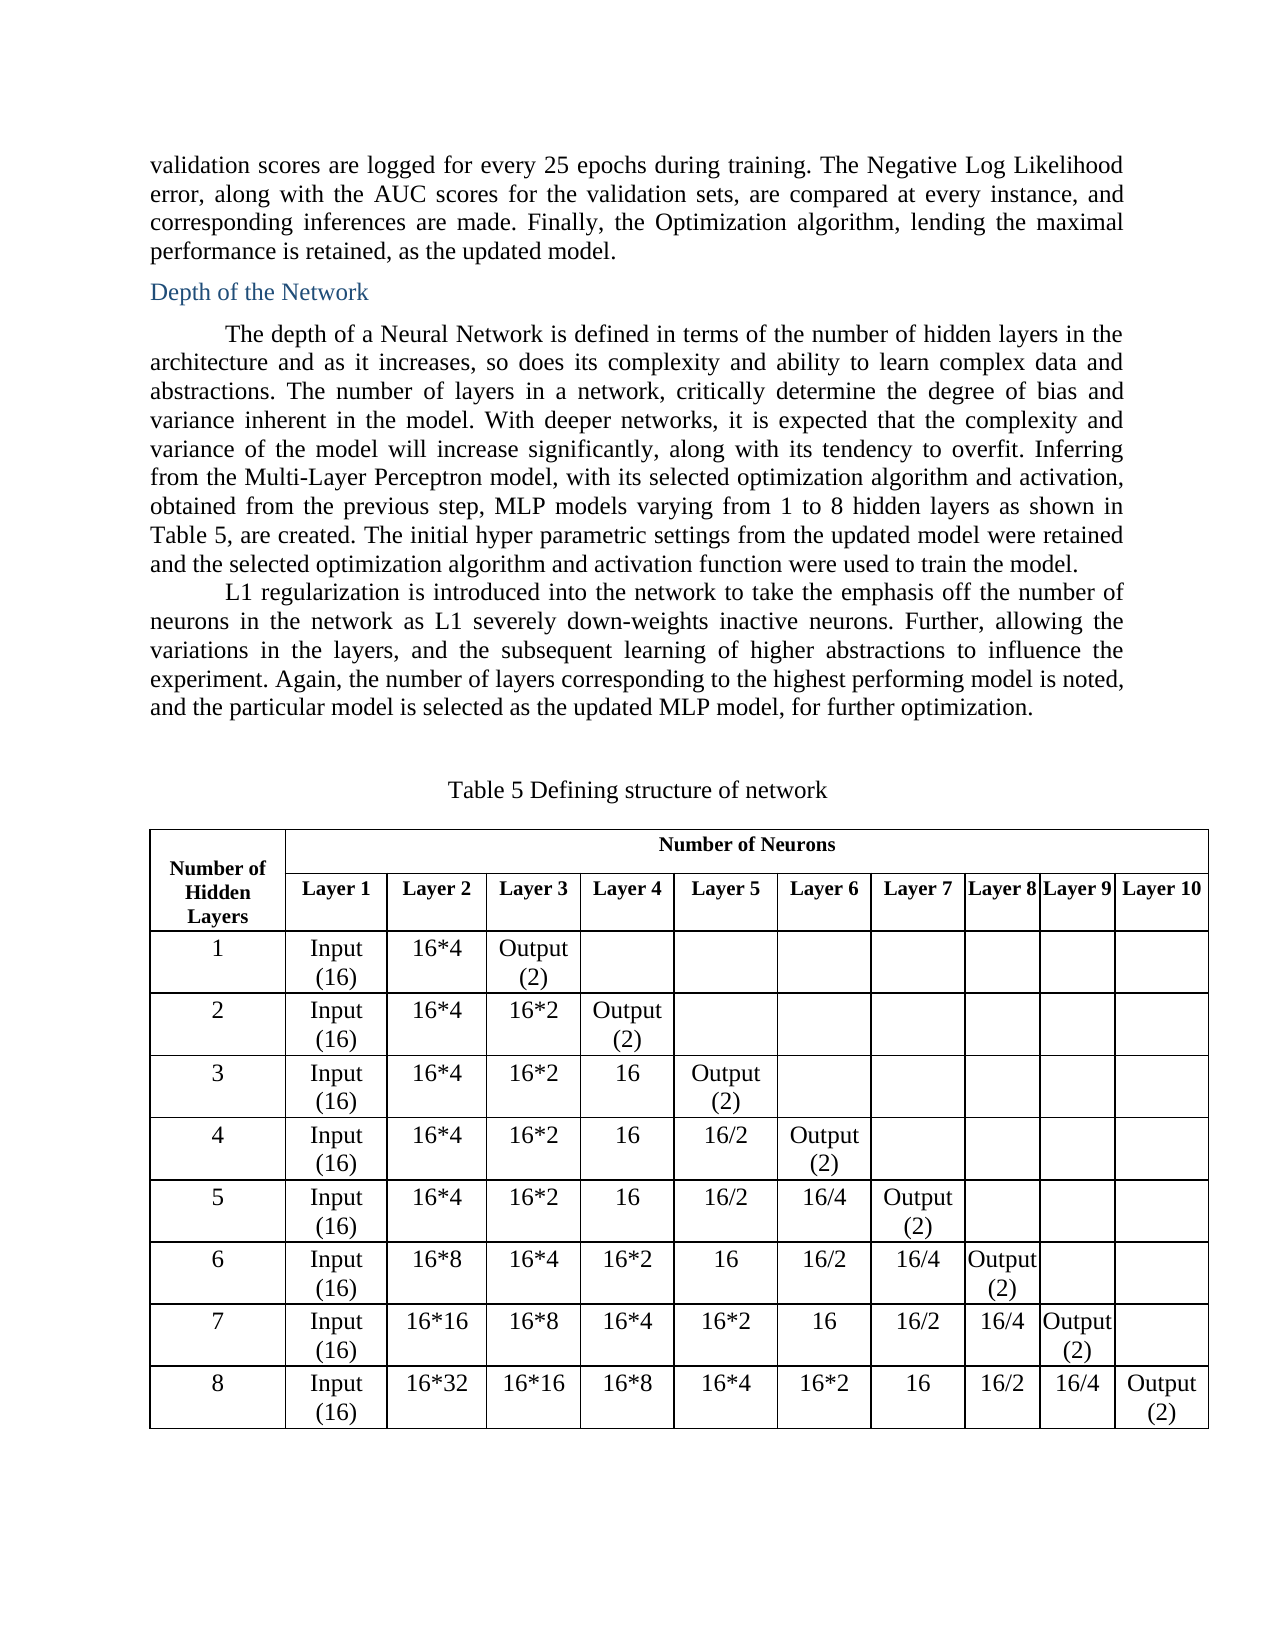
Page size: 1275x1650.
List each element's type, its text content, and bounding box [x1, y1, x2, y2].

table_cell 16*4 [675, 1367, 777, 1428]
table_cell [1116, 1056, 1208, 1117]
table_cell Output (2) [872, 1181, 964, 1241]
table_cell 16*16 [388, 1305, 486, 1365]
table_cell Input (16) [286, 1305, 386, 1365]
table_cell Output (2) [1041, 1305, 1114, 1365]
table_cell [1041, 1118, 1114, 1179]
table_cell [1041, 994, 1114, 1054]
table_cell [778, 994, 870, 1054]
table_cell 16*4 [388, 932, 486, 992]
table_cell [675, 932, 777, 992]
table_cell Input (16) [286, 1367, 386, 1428]
table_cell 16/4 [872, 1243, 964, 1303]
table_cell 2 [151, 994, 285, 1054]
table_cell Output (2) [581, 994, 673, 1054]
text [150, 150, 1125, 265]
table_cell [872, 994, 964, 1054]
table_cell 16*2 [675, 1305, 777, 1365]
table_cell Layer 5 [675, 874, 777, 930]
table_cell Layer 9 [1041, 874, 1114, 930]
table_cell 16/2 [872, 1305, 964, 1365]
table_cell [966, 1056, 1039, 1117]
table_cell Layer 6 [778, 874, 870, 930]
table_cell 16*4 [388, 1118, 486, 1179]
table_cell Layer 7 [872, 874, 964, 930]
table_cell 16*8 [487, 1305, 580, 1365]
table_cell Layer 1 [286, 874, 386, 930]
table_cell 16 [675, 1243, 777, 1303]
table_cell [1041, 1181, 1114, 1241]
table_cell [1116, 1181, 1208, 1241]
table_cell 16*4 [581, 1305, 673, 1365]
table_cell 16/2 [675, 1118, 777, 1179]
table_cell 16*2 [581, 1243, 673, 1303]
table_cell 16*2 [778, 1367, 870, 1428]
table_cell [1116, 1305, 1208, 1365]
table_cell Output (2) [778, 1118, 870, 1179]
table_header Number of Neurons [286, 830, 1208, 873]
table_cell 16*2 [487, 994, 580, 1054]
table_cell 16*8 [581, 1367, 673, 1428]
table_cell Input (16) [286, 1118, 386, 1179]
table_cell 5 [151, 1181, 285, 1241]
table_cell [872, 1056, 964, 1117]
table_cell Layer 8 [966, 874, 1039, 930]
table_cell [675, 994, 777, 1054]
table_cell 16*16 [487, 1367, 580, 1428]
table_cell Layer 4 [581, 874, 673, 930]
table_cell Input (16) [286, 1181, 386, 1241]
table_cell 3 [151, 1056, 285, 1117]
table_cell Input (16) [286, 1056, 386, 1117]
table_cell 16/2 [778, 1243, 870, 1303]
table_cell [872, 1118, 964, 1179]
table_cell 16*4 [388, 994, 486, 1054]
table_cell [966, 1181, 1039, 1241]
table_cell 16/2 [966, 1367, 1039, 1428]
table_cell 16 [872, 1367, 964, 1428]
table_cell Layer 2 [388, 874, 486, 930]
table_cell 16*8 [388, 1243, 486, 1303]
table_cell [1041, 1056, 1114, 1117]
table_cell [1041, 1243, 1114, 1303]
table_cell 16*2 [487, 1181, 580, 1241]
text L1 regularization is introduced into the network to take the emphasis off the number of neurons in the network as L1 severely down-weights inactive neurons. Further, allowing the variations in the layers, and the subsequent learning of higher abstractions to influence the experiment. Again, the number of layers corresponding to the highest performing model is noted, and the particular model is selected as the updated MLP model, for further optimization. [150, 577, 1125, 721]
table_cell 6 [151, 1243, 285, 1303]
text Table 5 Defining structure of network [150, 775, 1125, 804]
table_cell 16*4 [388, 1056, 486, 1117]
table_cell 16/4 [1041, 1367, 1114, 1428]
table_cell 16*32 [388, 1367, 486, 1428]
table_cell [778, 1056, 870, 1117]
table_cell [581, 932, 673, 992]
table_cell [1116, 932, 1208, 992]
table_cell 16 [778, 1305, 870, 1365]
table_cell [1116, 1118, 1208, 1179]
text The depth of a Neural Network is defined in terms of the number of hidden layers in the architecture and as it increases, so does its complexity and ability to learn complex data and abstractions. The number of layers in a network, critically determine the degree of bias and variance inherent in the model. With deeper networks, it is expected that the complexity and variance of the model will increase significantly, along with its tendency to overfit. Inferring from the Multi-Layer Perceptron model, with its selected optimization algorithm and activation, obtained from the previous step, MLP models varying from 1 to 8 hidden layers as shown in Table 5, are created. The initial hyper parametric settings from the updated model were retained and the selected optimization algorithm and activation function were used to train the model. [150, 319, 1125, 577]
table_header Number of Hidden Layers [151, 830, 285, 930]
table_cell Output (2) [487, 932, 580, 992]
table_cell 16/4 [778, 1181, 870, 1241]
table_cell [1116, 994, 1208, 1054]
table_cell [966, 932, 1039, 992]
table_cell Input (16) [286, 1243, 386, 1303]
table_cell Layer 3 [487, 874, 580, 930]
table_cell Output (2) [966, 1243, 1039, 1303]
table_cell Output (2) [675, 1056, 777, 1117]
table_cell 8 [151, 1367, 285, 1428]
table_cell 16/4 [966, 1305, 1039, 1365]
subtitle Depth of the Network [150, 277, 1125, 306]
table_cell 1 [151, 932, 285, 992]
table_cell Input (16) [286, 994, 386, 1054]
table_cell 16*4 [487, 1243, 580, 1303]
table_cell 7 [151, 1305, 285, 1365]
table_cell 16/2 [675, 1181, 777, 1241]
table_cell Layer 10 [1116, 874, 1208, 930]
table_cell [778, 932, 870, 992]
table_cell 16*2 [487, 1118, 580, 1179]
table_cell 16 [581, 1181, 673, 1241]
table_cell 16 [581, 1056, 673, 1117]
table_cell [1041, 932, 1114, 992]
table_cell [966, 994, 1039, 1054]
table_cell Output (2) [1116, 1367, 1208, 1428]
table_cell 16*2 [487, 1056, 580, 1117]
table_cell [872, 932, 964, 992]
table_cell Input (16) [286, 932, 386, 992]
table_cell [1116, 1243, 1208, 1303]
table_cell [966, 1118, 1039, 1179]
table_cell 16*4 [388, 1181, 486, 1241]
table_cell 16 [581, 1118, 673, 1179]
table_cell 4 [151, 1118, 285, 1179]
